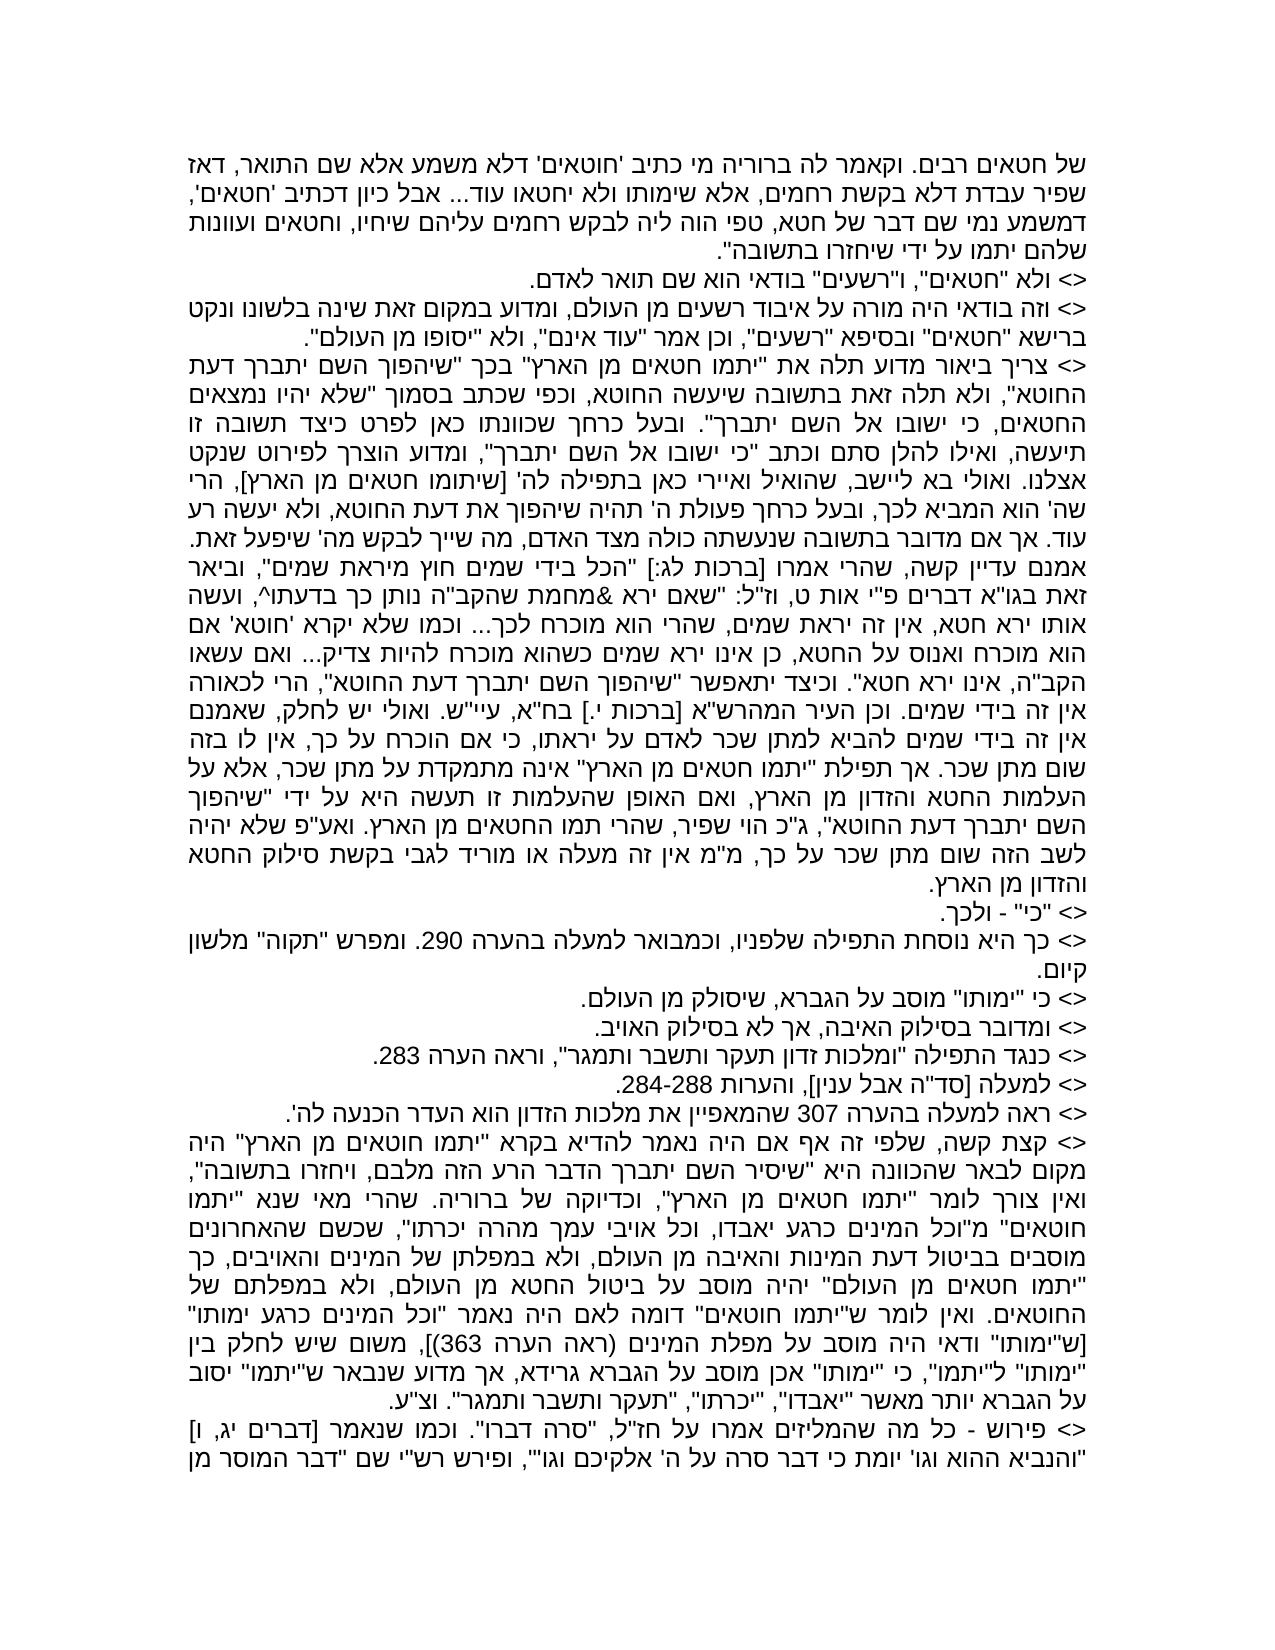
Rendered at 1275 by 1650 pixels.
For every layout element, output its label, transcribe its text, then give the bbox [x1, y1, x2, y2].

text <> ולא "חטאים", ו"רשעים" בודאי הוא שם תואר לאדם. [187, 1128, 1087, 1157]
text <> סנהדרין לט: "אין הקב"ה שמח במפלתן של רשעים... אמר להם הקב"ה, מעשה ידי טובעין בים ואתם אומרים שירה לפני". וביאר זאת בח"א שם [ג, קנז.], וז"ל: "כי השמחה הוא כאשר יש לו שלימות, ואז נמצא השמחה [ראה למעלה בבאר השני הערה 558]. והשם יתברך רצה בבריאתם, מפני שהוא עלת הכל. וכאשר נברא העולם נאמר [תהלים קד, לא] 'ישמח ה' במעשיו', מפני שהשם יתברך רוצה וחפץ במעשיו, ואיך ישמח בהפסד שלהם. כמו שאמרו 'מעשה ידי טובעים ואתם רוצים לומר שירה'". @וצריך ביאור^, שבתחילה כתב שאין להתפלל על איבוד רשעים מחמת "שאפשר שישוב מחטאו", ואילו כאן מבאר הטעם "מאחר שהאדם מעשה ידיו של השם יתברך", ולכאורה אלו שני טעמים שונים. אמנם הדבר מתבאר על פי מה שכתב בדר"ח פ"ד מ"כ [ר:] בביאור המשנה [שם משנה יח] "יפה שעה אחת בתשובה ומעשים טובים בעולם הזה מכל חיי העולם הבא", שכתב: "משמע שבא לתת מעלה לעולם הזה מצד התשובה ומעשים טובים, שכך אמר 'יפה שעה בעולם הזה בתשובה ומעשים טובים מכל חיי עולם הבא', כלומר שעולם הזה יפה ומשובח מצד שיש בו תשובה ומעשים טובים. והשתא מאי מעליותא של עולם הזה שיש בו תקון לרשעים בתשובה, יאבדו הרשעים, ויהא רינה, ולמה בדבר זה עולם הזה יפה. ולכך אמר שאינו כך, דודאי יפה הוא העולם הזה מצד שהוא תקון לרשעים, כי אין מדה הזאת שהוא מדת הקלקלה יפה כלל. לכך הקב"ה תקן התשובה לאדם בעולם הזה, שלא יהא מקלקל הרשע. והא דכתיב [משלי יא, י] 'באבוד רשעים רנה', היינו כשנאבד הרשע יש לו לשמוח מפני כבוד המקום, אבל השם יתברך בעצמו אינו שש במפלתן של רשעים, שהתקלה אינה יפה". הרי שבנוגע למפלת רשעים חילק בין הסתכלות ה' לבין הסתכלות האדם. ולכך, מבחינתה של ברוריה, הסבה שאין להתפלל על איבוד רשעים היא רק משום האפשרות שיעשו תשובה, אך לולא כן הנה נאמר "באבוד רשעים רנה". אך מבחינת הקב"ה אין להתפלל על איבוד הרשעים מחמת שהאדם הוא מעשה ידיו של השם יתברך, ולא מחמת האפשרות שיעשה תשובה. ואדרבה, האפשרות לעשות תשובה היא עצמה אינה אלא פועל יוצא מהיות האדם מעשה ידיו של הקב"ה. [187, 236, 1087, 927]
text <> וזה בודאי היה מורה על איבוד רשעים מן העולם, ומדוע במקום זאת שינה בלשונו ונקט ברישא "חטאים" ובסיפא "רשעים", וכן אמר "עוד אינם", ולא "יסופו מן העולם". [187, 1157, 1087, 1214]
text <> כמו שאמרו חכמים שהקב"ה אמר על אבוד המצריים [מגילה י:] "מעשה ידי טובעין בים ואתם אומרים שירה", וראה למעלה הערה 6. ורש"י בראשית א, כז כתב: "הכל נברא במאמר, והוא [אדה"ר] נברא בידים". [187, 150, 1087, 236]
text <> לשון המהרש"א [ברכות י.] בח"א: "ד'חוטאים' הוה ליה שם התואר, אבל 'חטאים' משמע שם התואר, כמו [תהלים א, א] 'ובדרך חטאים לא עמד גו''... ומשמע נמי שם דבר של חטאים רבים. וקאמר לה ברוריה מי כתיב 'חוטאים' דלא משמע אלא שם התואר, דאז שפיר עבדת דלא בקשת רחמים, אלא שימותו ולא יחטאו עוד... אבל כיון דכתיב 'חטאים', דמשמע נמי שם דבר של חטא, טפי הוה ליה לבקש רחמים עליהם שיחיו, וחטאים ועוונות שלהם יתמו על ידי שיחזרו בתשובה". [187, 955, 1087, 1128]
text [187, 1214, 1087, 1473]
text <> אם היה נאמר "יתמו חוטאים". [187, 927, 1087, 955]
